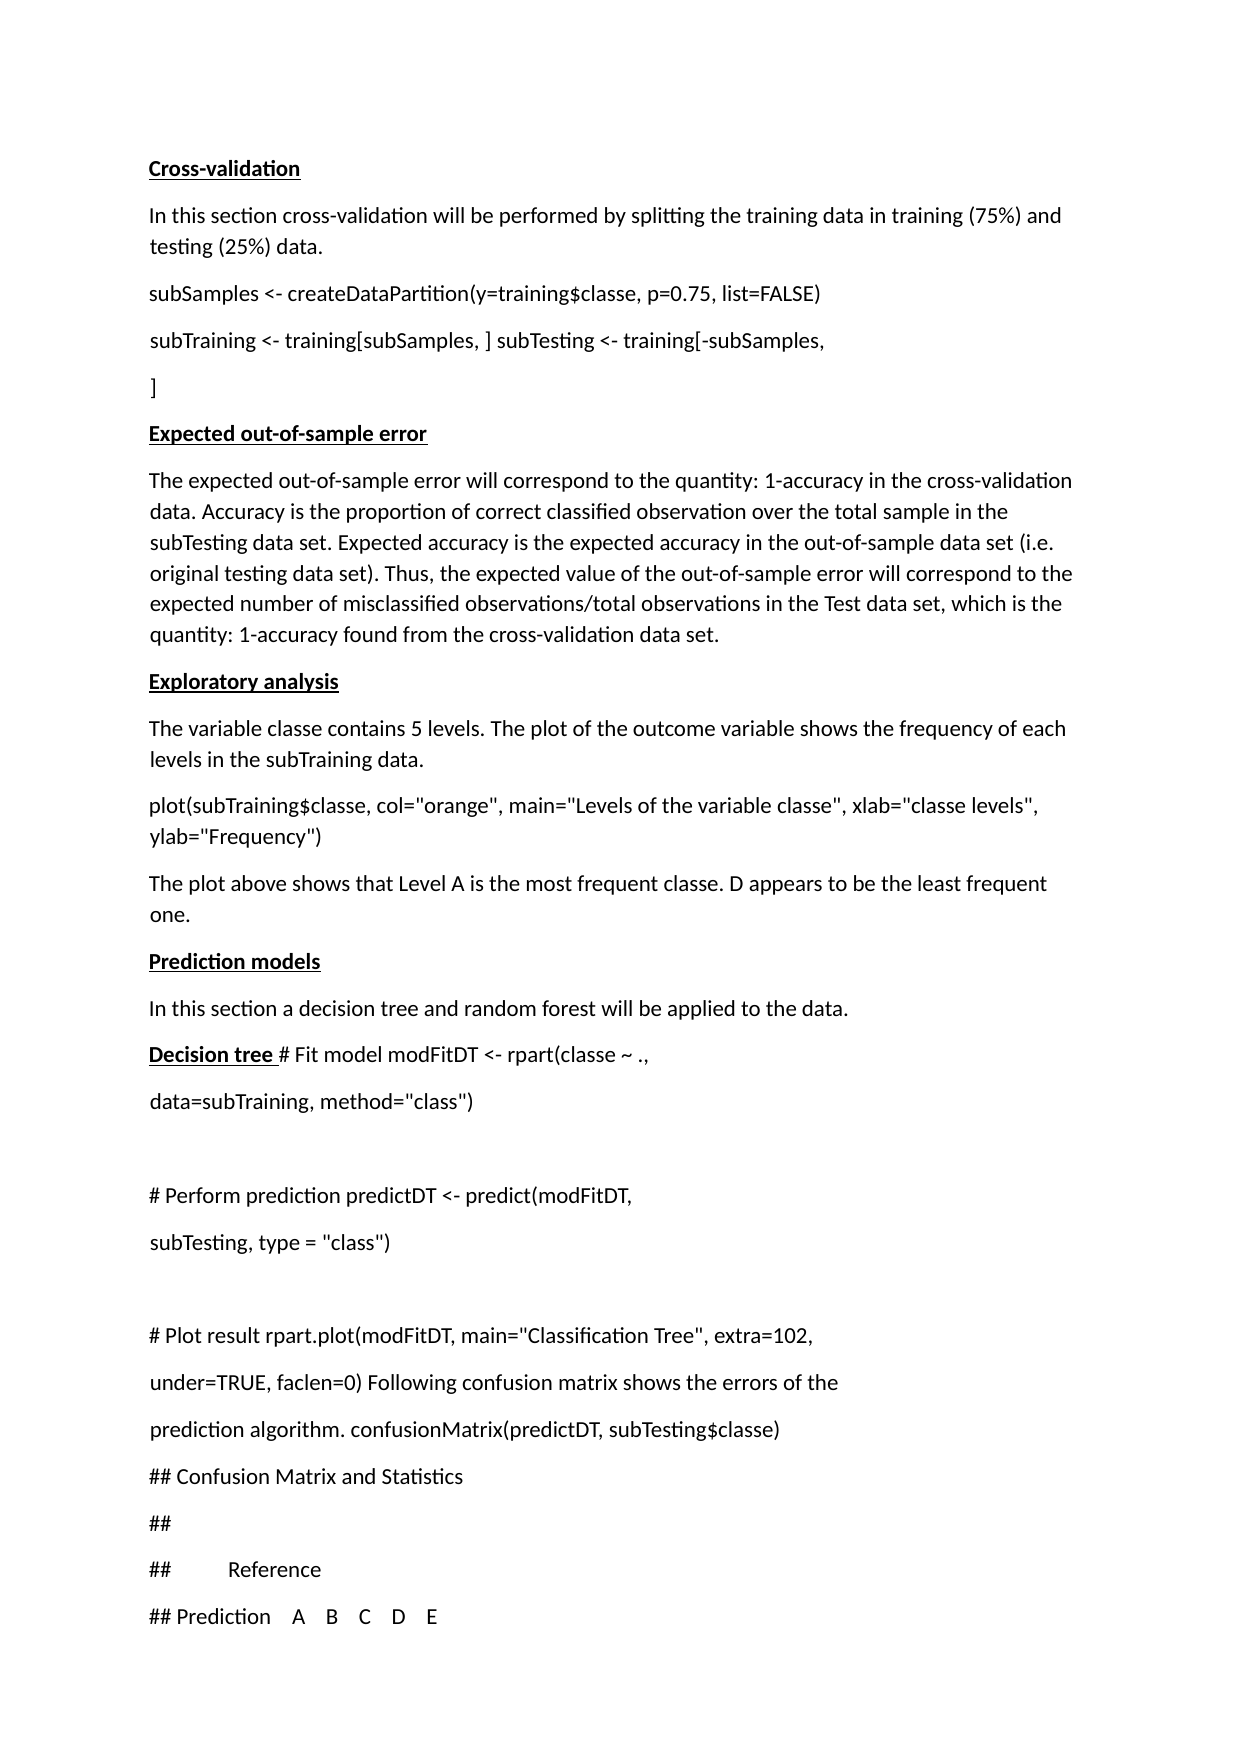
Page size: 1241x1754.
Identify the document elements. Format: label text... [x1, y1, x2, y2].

text ## Reference [148, 1556, 1086, 1583]
text ## [148, 1509, 1086, 1537]
text # Plot result rpart.plot(modFitDT, main="Classification Tree", extra=102, under=TRUE, faclen=0) Following confusion matrix shows the errors of the prediction algorithm. confusionMatrix(predictDT, subTesting$classe) [148, 1321, 923, 1443]
subtitle Cross-validation [148, 154, 1086, 183]
text # Perform prediction predictDT <- predict(modFitDT, subTesting, type = "class") [148, 1181, 689, 1256]
subtitle Expected out-of-sample error [148, 419, 1086, 447]
subtitle Exploratory analysis [148, 667, 1086, 695]
text Decision tree # Fit model modFitDT <- rpart(classe ~ ., data=subTraining, method="class") [148, 1041, 744, 1115]
text In this section a decision tree and random forest will be applied to the data. [148, 994, 1086, 1022]
text ## Confusion Matrix and Statistics [148, 1462, 1086, 1490]
text subSamples <- createDataPartition(y=training$classe, p=0.75, list=FALSE) subTraining <- training[subSamples, ] subTesting <- training[-subSamples, ] [148, 279, 827, 401]
text ## Prediction A B C D E [148, 1602, 1086, 1630]
text The variable classe contains 5 levels. The plot of the outcome variable shows the frequency of each levels in the subTraining data. [148, 714, 1086, 773]
subtitle Prediction models [148, 947, 1086, 975]
text The expected out-of-sample error will correspond to the quantity: 1-accuracy in the cross-validation data. Accuracy is the proportion of correct classified observation over the total sample in the subTesting data set. Expected accuracy is the expected accuracy in the out-of-sample data set (i.e. original testing data set). Thus, the expected value of the out-of-sample error will correspond to the expected number of misclassified observations/total observations in the Test data set, which is the quantity: 1-accuracy found from the cross-validation data set. [148, 466, 1086, 648]
text plot(subTraining$classe, col="orange", main="Levels of the variable classe", xlab="classe levels", ylab="Frequency") [148, 792, 1086, 850]
text In this section cross-validation will be performed by splitting the training data in training (75%) and testing (25%) data. [148, 202, 1086, 260]
text The plot above shows that Level A is the most frequent classe. D appears to be the least frequent one. [148, 869, 1086, 928]
